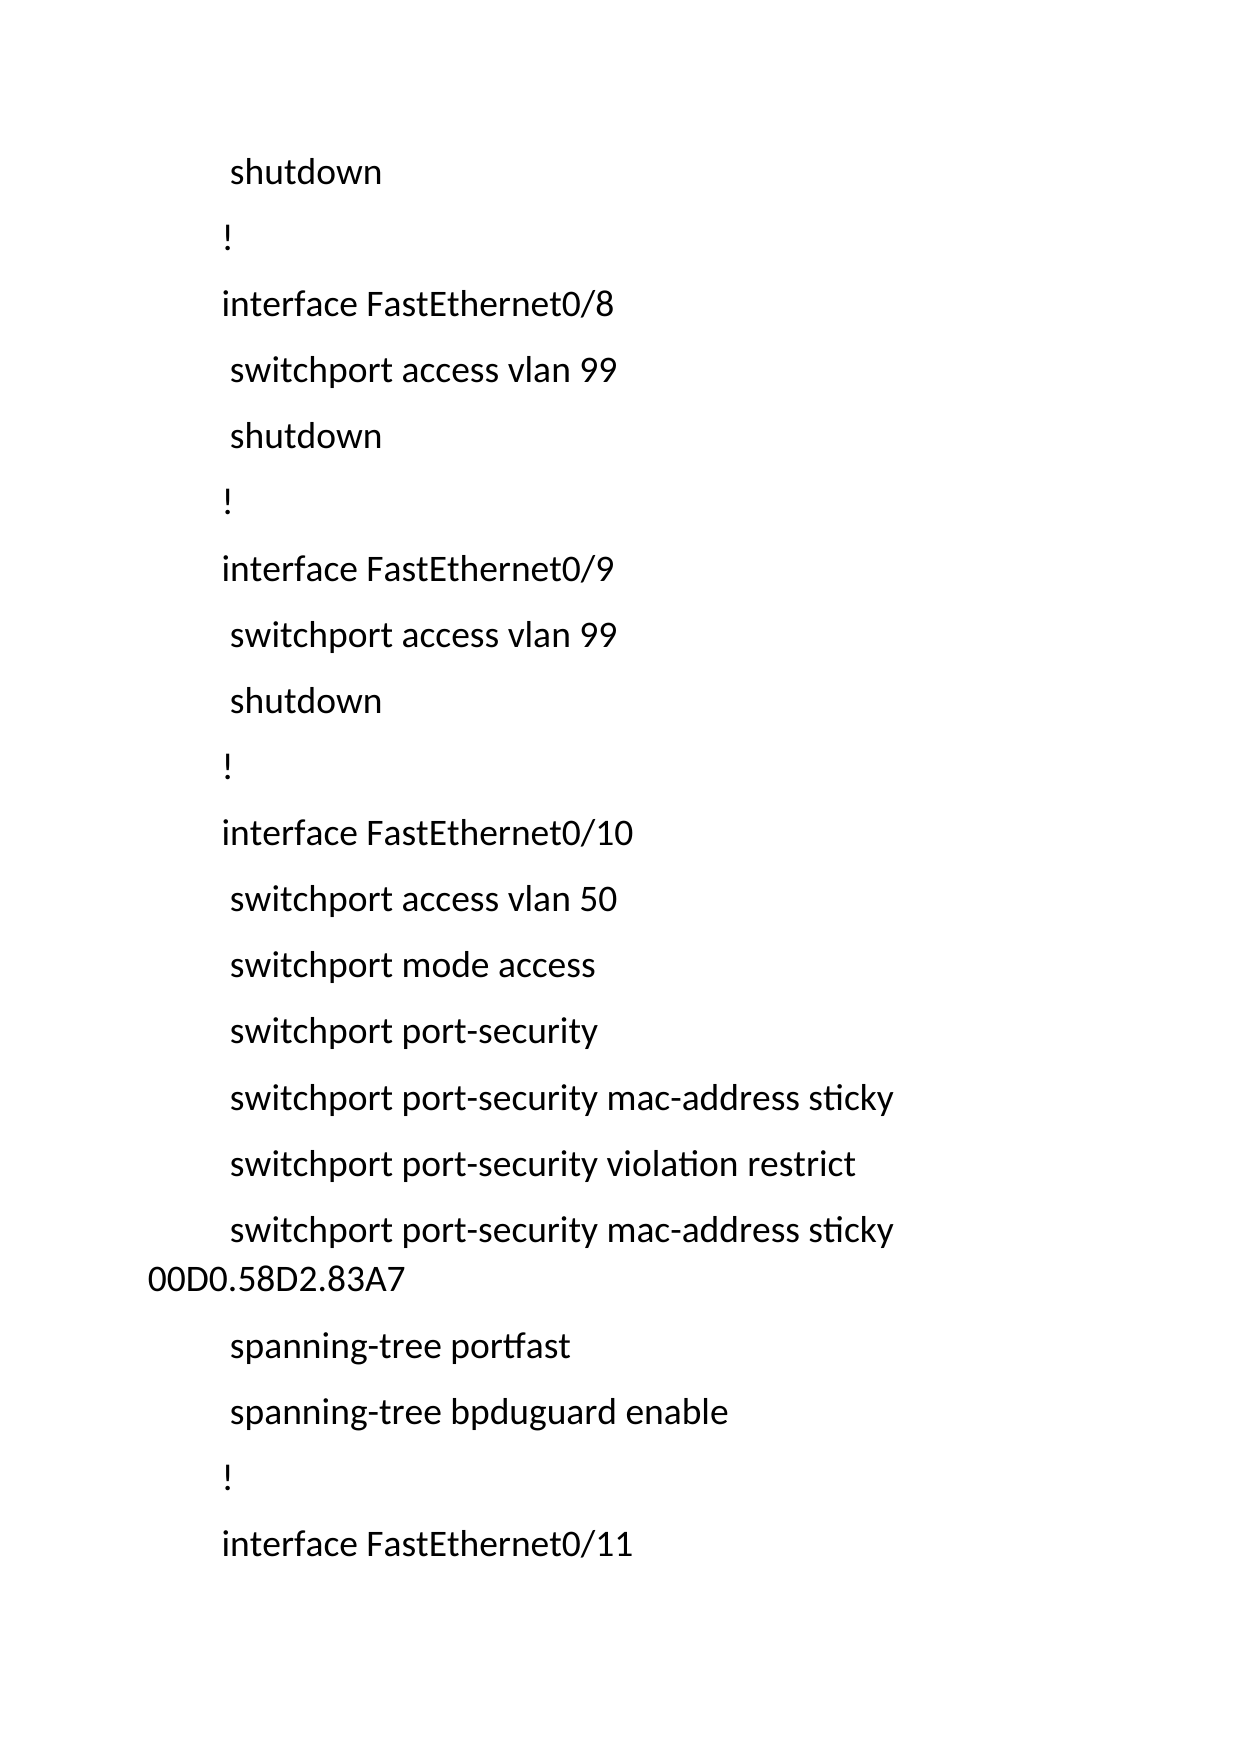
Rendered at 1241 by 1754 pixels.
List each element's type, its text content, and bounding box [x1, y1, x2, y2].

text shutdown [148, 677, 1093, 723]
text switchport access vlan 99 [148, 346, 1093, 392]
text shutdown [148, 412, 1093, 458]
text interface FastEthernet0/11 [148, 1520, 1093, 1566]
text ! [148, 743, 1093, 789]
text switchport port-security mac-address sticky [148, 1074, 1093, 1119]
text ! [148, 1454, 1093, 1500]
text shutdown [148, 148, 1093, 193]
text switchport port-security mac-address sticky 00D0.58D2.83A7 [148, 1206, 1093, 1301]
text interface FastEthernet0/8 [148, 280, 1093, 326]
text switchport port-security [148, 1007, 1093, 1053]
text ! [148, 478, 1093, 524]
text switchport port-security violation restrict [148, 1140, 1093, 1186]
text spanning-tree portfast [148, 1322, 1093, 1367]
text switchport mode access [148, 941, 1093, 987]
text interface FastEthernet0/9 [148, 544, 1093, 590]
text spanning-tree bpduguard enable [148, 1388, 1093, 1433]
text interface FastEthernet0/10 [148, 809, 1093, 855]
text switchport access vlan 99 [148, 611, 1093, 656]
text ! [148, 214, 1093, 259]
text switchport access vlan 50 [148, 875, 1093, 921]
